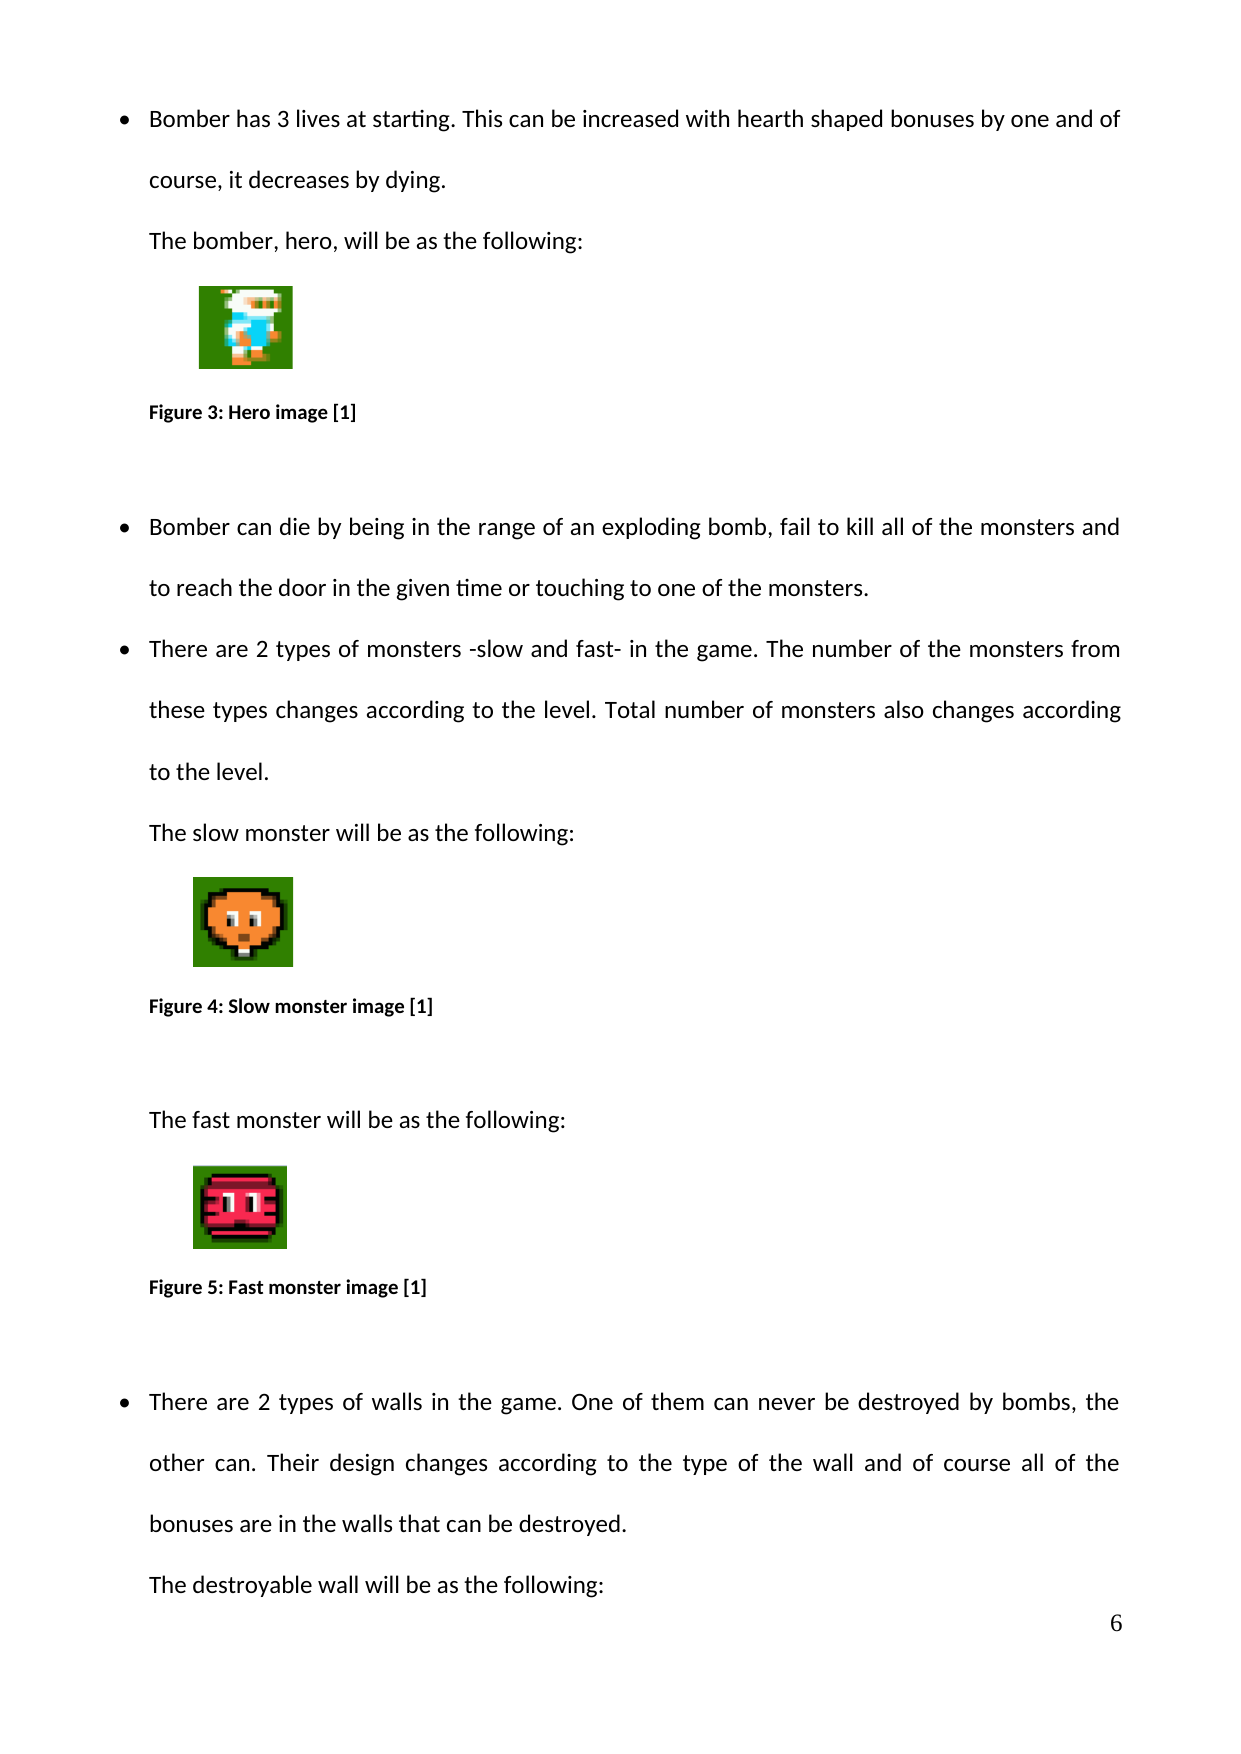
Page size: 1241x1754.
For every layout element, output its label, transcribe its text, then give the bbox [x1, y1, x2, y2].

text Figure 5: Fast monster image [1] [118, 1274, 1122, 1300]
list There are 2 types of monsters -slow and fast- in the game. The number of the monsters from these types changes according to the level. Total number of monsters also changes according to the level. [118, 633, 1122, 786]
text The fast monster will be as the following: [149, 1105, 1122, 1135]
text The bomber, hero, will be as the following: [149, 226, 1122, 256]
picture [198, 286, 293, 369]
list Bomber can die by being in the range of an exploding bomb, fail to kill all of the monsters and to reach the door in the given time or touching to one of the monsters. [118, 511, 1122, 603]
list There are 2 types of walls in the game. One of them can never be destroyed by bombs, the other can. Their design changes according to the type of the wall and of course all of the bonuses are in the walls that can be destroyed. [118, 1386, 1122, 1539]
list Bomber has 3 lives at starting. This can be increased with hearth shaped bonuses by one and of course, it decreases by dying. [118, 103, 1122, 195]
text Figure 4: Slow monster image [1] [118, 993, 1122, 1018]
text The destroyable wall will be as the following: [149, 1569, 1122, 1600]
picture [193, 877, 294, 967]
text The slow monster will be as the following: [149, 817, 1122, 847]
picture [193, 1165, 287, 1249]
text Figure 3: Hero image [1] [118, 399, 1122, 425]
